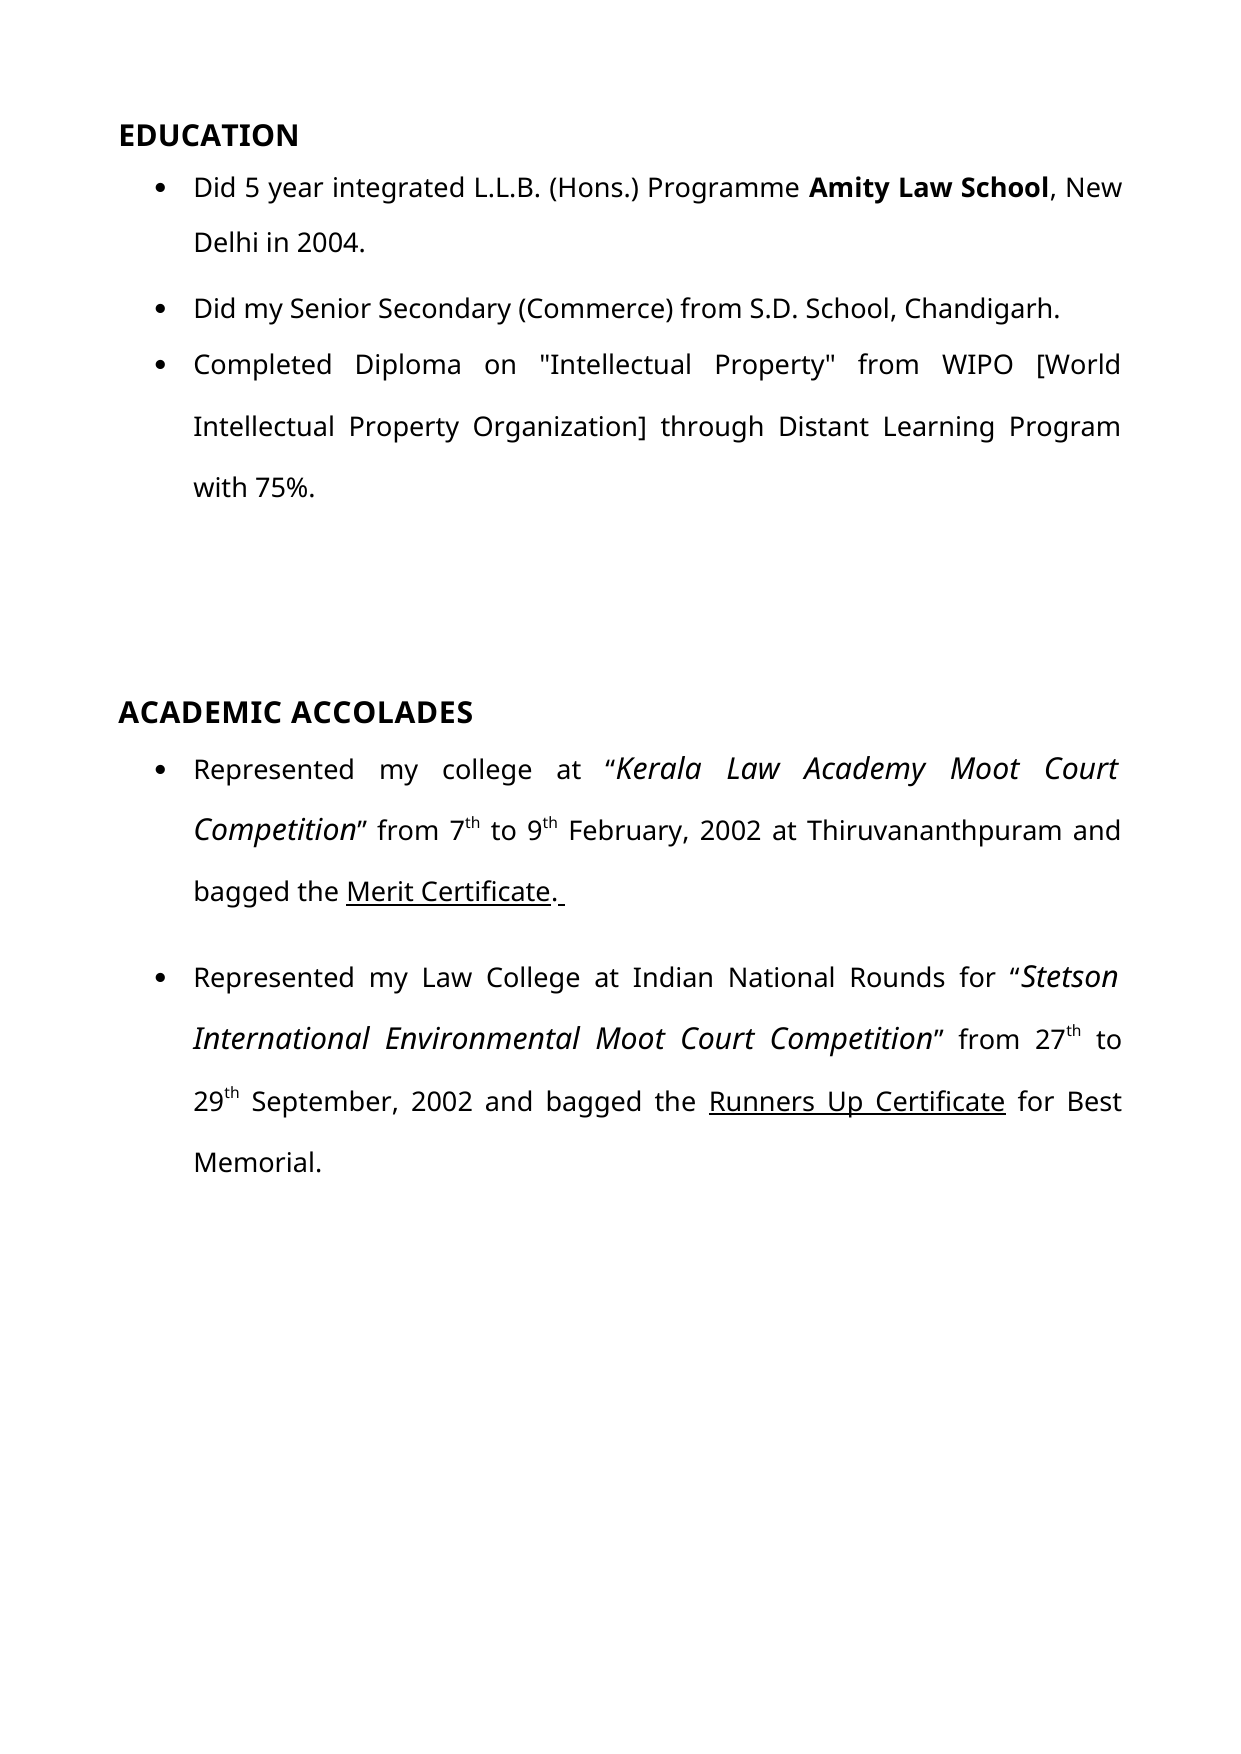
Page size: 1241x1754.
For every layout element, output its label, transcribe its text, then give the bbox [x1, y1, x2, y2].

text ACADEMIC ACCOLADES [118, 696, 1122, 731]
list Represented my Law College at Indian National Rounds for “Stetson International Environmental Moot Court Competition” from 27th to 29th September, 2002 and bagged the Runners Up Certificate for Best Memorial. [156, 938, 1122, 1185]
list Completed Diploma on "Intellectual Property" from WIPO [World Intellectual Property Organization] through Distant Learning Program with 75%. [156, 325, 1122, 510]
list Did 5 year integrated L.L.B. (Hons.) Programme Amity Law School, New Delhi in 2004. [156, 153, 1122, 263]
list Did my Senior Secondary (Commerce) from S.D. School, Chandigarh. [156, 292, 1122, 325]
list Represented my college at “Kerala Law Academy Moot Court Competition” from 7th to 9th February, 2002 at Thiruvananthpuram and bagged the Merit Certificate. [156, 731, 1122, 914]
text EDUCATION [118, 118, 1122, 153]
